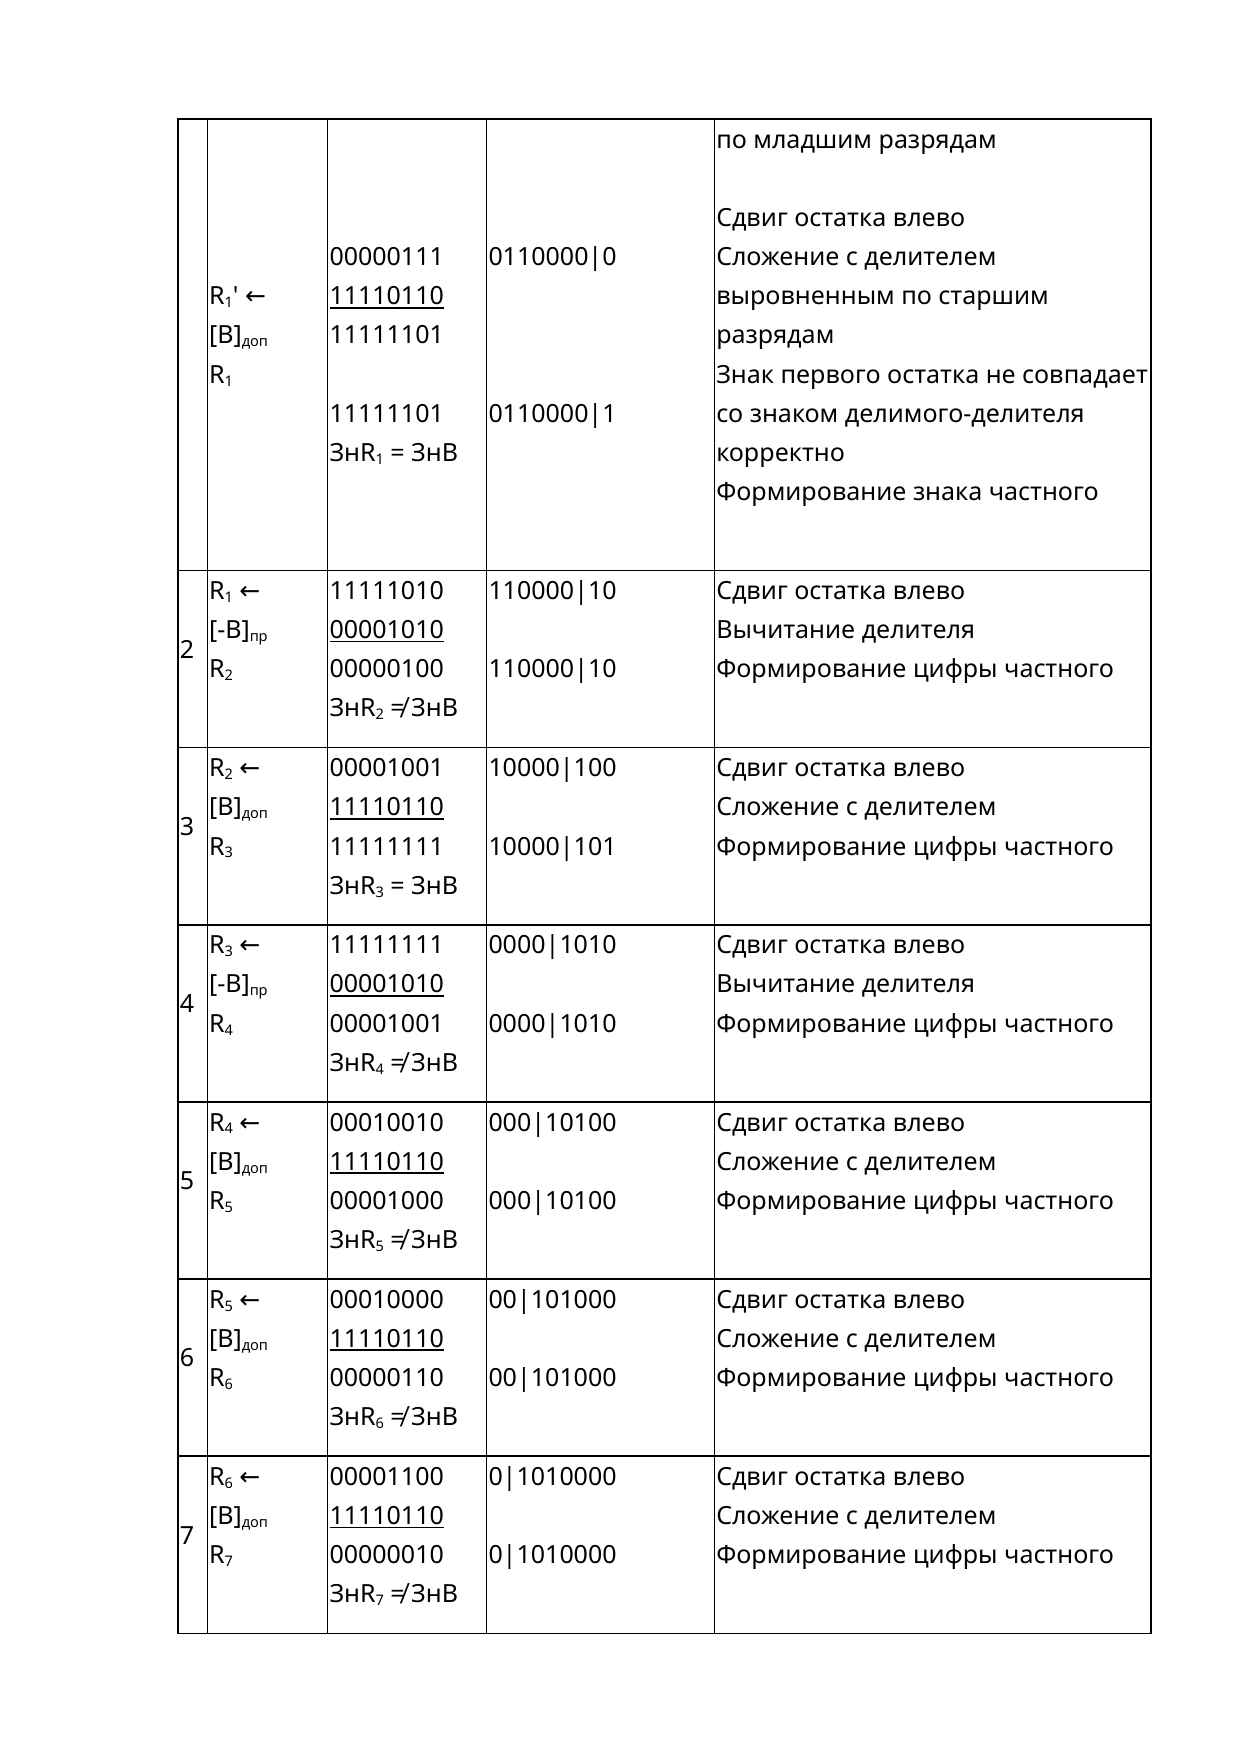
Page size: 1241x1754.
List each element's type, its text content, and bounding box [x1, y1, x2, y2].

table_cell 000|10100 000|10100 [487, 1103, 714, 1278]
table_cell 11111010 00001010 00000100 ЗнR2 ≠ ЗнB [328, 571, 486, 747]
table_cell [715, 120, 1150, 569]
table_cell 00|101000 00|101000 [487, 1280, 714, 1455]
table_cell 5 [179, 1103, 207, 1278]
table_cell 0|1010000 0|1010000 [487, 1457, 714, 1633]
table_cell 00001001 11110110 11111111 ЗнR3 = ЗнB [328, 748, 486, 924]
table_cell 00010000 11110110 00000110 ЗнR6 ≠ ЗнB [328, 1280, 486, 1455]
table_cell R4 ← [B]доп R5 [208, 1103, 327, 1278]
table_cell 110000|10 110000|10 [487, 571, 714, 747]
table_cell Сдвиг остатка влево Вычитание делителя Формирование цифры частного [715, 571, 1150, 747]
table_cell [208, 120, 327, 569]
table_cell Сдвиг остатка влево Вычитание делителя Формирование цифры частного [715, 926, 1150, 1101]
table_cell R6 ← [B]доп R7 [208, 1457, 327, 1633]
table_cell 7 [179, 1457, 207, 1633]
table_cell 3 [179, 748, 207, 924]
table_cell 0000|1010 0000|1010 [487, 926, 714, 1101]
table_cell R2 ← [B]доп R3 [208, 748, 327, 924]
table_cell R1 ← [-B]пр R2 [208, 571, 327, 747]
table_cell 00010010 11110110 00001000 ЗнR5 ≠ ЗнB [328, 1103, 486, 1278]
table_cell 1 [179, 120, 207, 569]
table_cell 6 [179, 1280, 207, 1455]
table_cell 00001100 11110110 00000010 ЗнR7 ≠ ЗнB [328, 1457, 486, 1633]
table_cell 2 [179, 571, 207, 747]
table_cell 10000|100 10000|101 [487, 748, 714, 924]
table_cell R3 ← [-B]пр R4 [208, 926, 327, 1101]
table_cell 4 [179, 926, 207, 1101]
table_cell 11111111 00001010 00001001 ЗнR4 ≠ ЗнB [328, 926, 486, 1101]
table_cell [487, 120, 714, 569]
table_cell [715, 1457, 1150, 1633]
table_cell R5 ← [B]доп R6 [208, 1280, 327, 1455]
table_cell Сдвиг остатка влево Сложение с делителем Формирование цифры частного [715, 1103, 1150, 1278]
table_cell Сдвиг остатка влево Сложение с делителем Формирование цифры частного [715, 748, 1150, 924]
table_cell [328, 120, 486, 569]
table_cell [715, 1280, 1150, 1455]
